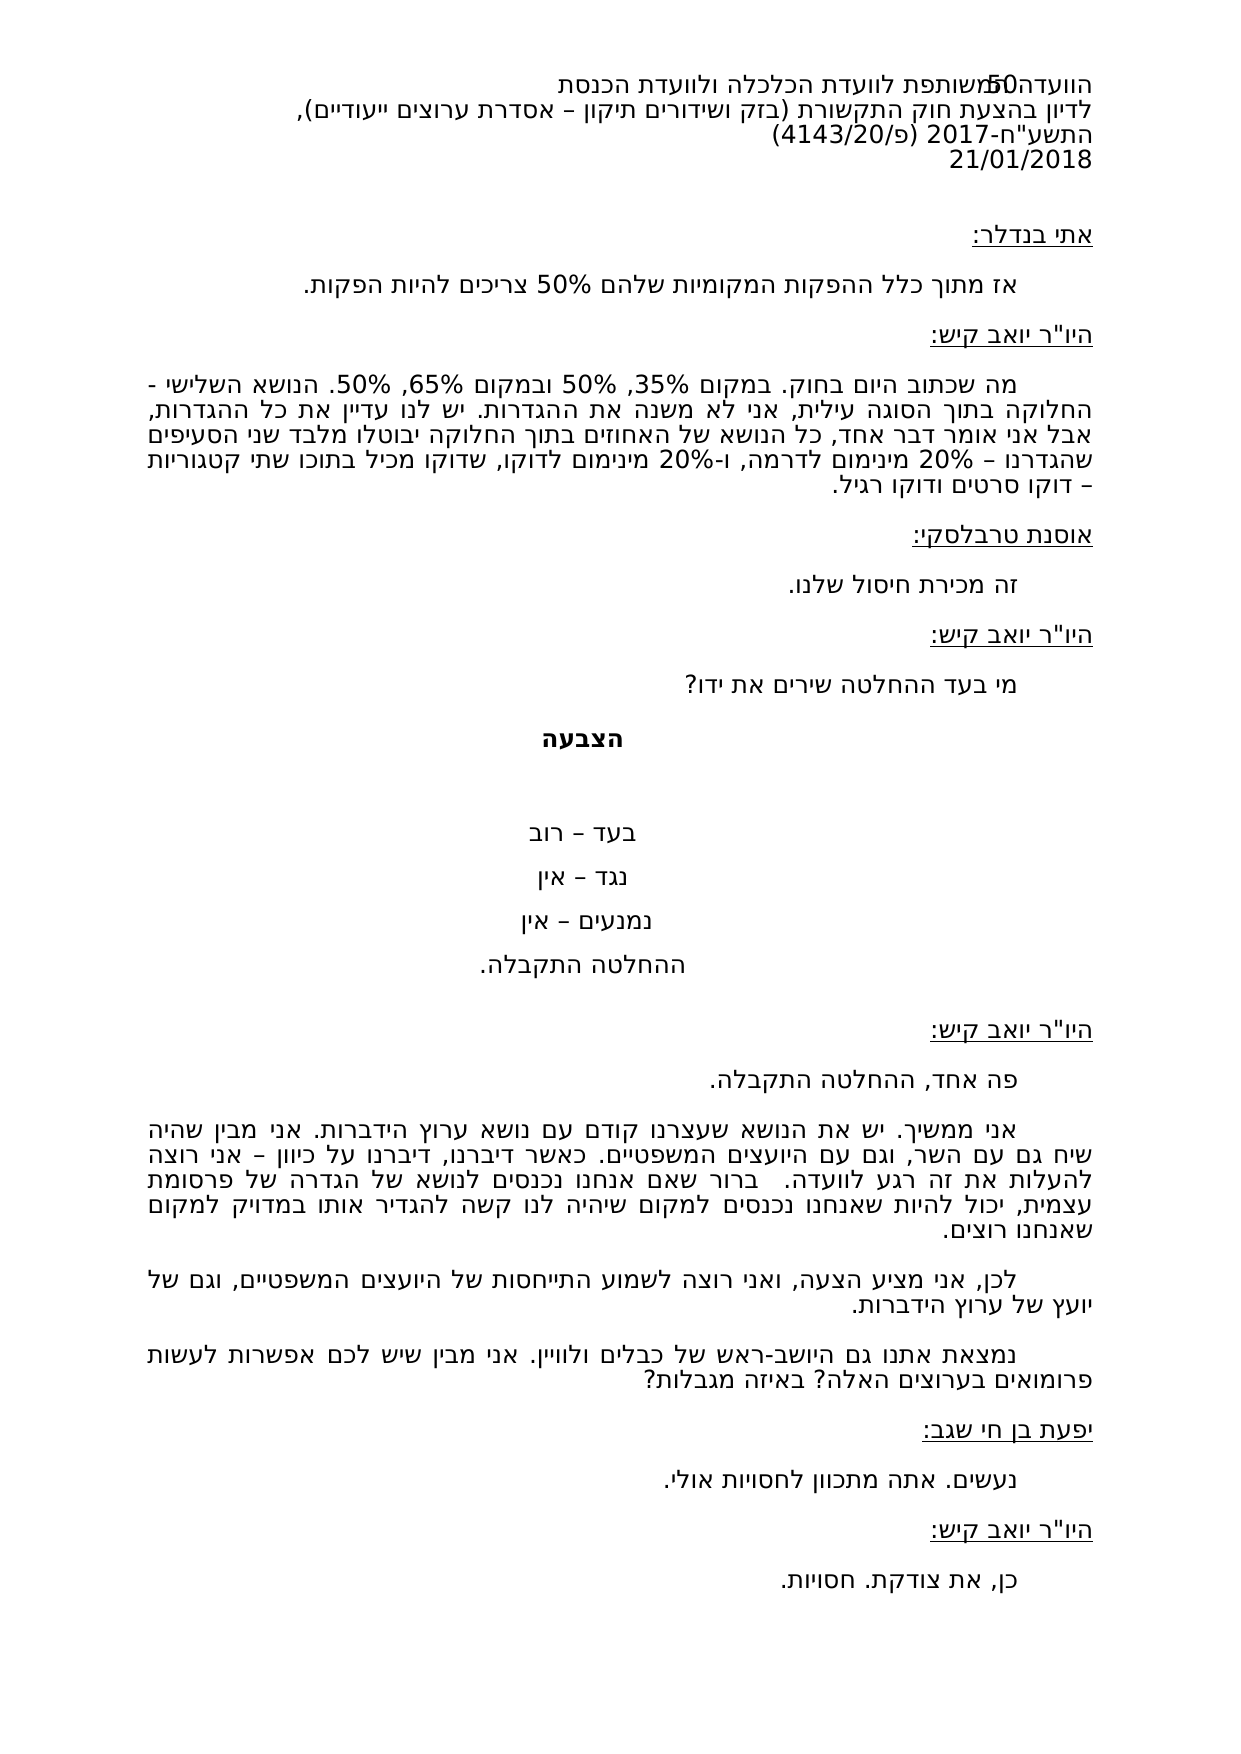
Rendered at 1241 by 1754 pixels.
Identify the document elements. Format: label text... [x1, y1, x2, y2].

text נגד – אין [147, 862, 1093, 892]
text היו"ר יואב קיש: [147, 624, 1093, 649]
text הצבעה [147, 724, 1093, 753]
text נמנעים – אין [147, 906, 1093, 935]
text בעד – רוב [147, 819, 1093, 848]
text נעשים. אתה מתכוון לחסויות אולי. [147, 1469, 1093, 1494]
text אז מתוך כלל ההפקות המקומיות שלהם 50% צריכים להיות הפקות. [147, 274, 1093, 299]
text לכן, אני מציע הצעה, ואני רוצה לשמוע התייחסות של היועצים המשפטיים, וגם של יועץ של ערוץ הידברות. [147, 1269, 1093, 1319]
text אתי בנדלר: [147, 224, 1093, 249]
text מה שכתוב היום בחוק. במקום 35%, 50% ובמקום 65%, 50%. הנושא השלישי - החלוקה בתוך הסוגה עילית, אני לא משנה את ההגדרות. יש לנו עדיין את כל ההגדרות, אבל אני אומר דבר אחד, כל הנושא של האחוזים בתוך החלוקה יבוטלו מלבד שני הסעיפים שהגדרנו – 20% מינימום לדרמה, ו-20% מינימום לדוקו, שדוקו מכיל בתוכו שתי קטגוריות – דוקו סרטים ודוקו רגיל. [147, 374, 1093, 499]
text אני ממשיך. יש את הנושא שעצרנו קודם עם נושא ערוץ הידברות. אני מבין שהיה שיח גם עם השר, וגם עם היועצים המשפטיים. כאשר דיברנו, דיברנו על כיוון – אני רוצה להעלות את זה רגע לוועדה. ברור שאם אנחנו נכנסים לנושא של הגדרה של פרסומת עצמית, יכול להיות שאנחנו נכנסים למקום שיהיה לנו קשה להגדיר אותו במדויק למקום שאנחנו רוצים. [147, 1119, 1093, 1244]
text מי בעד ההחלטה שירים את ידו? [147, 674, 1093, 699]
text היו"ר יואב קיש: [147, 1019, 1093, 1044]
text כן, את צודקת. חסויות. [147, 1569, 1093, 1594]
text נמצאת אתנו גם היושב-ראש של כבלים ולוויין. אני מבין שיש לכם אפשרות לעשות פרומואים בערוצים האלה? באיזה מגבלות? [147, 1344, 1093, 1394]
text היו"ר יואב קיש: [147, 324, 1093, 349]
text פה אחד, ההחלטה התקבלה. [147, 1069, 1093, 1094]
text יפעת בן חי שגב: [147, 1419, 1093, 1444]
text אוסנת טרבלסקי: [147, 524, 1093, 549]
text ההחלטה התקבלה. [147, 950, 1093, 979]
text זה מכירת חיסול שלנו. [147, 574, 1093, 599]
text היו"ר יואב קיש: [147, 1519, 1093, 1544]
